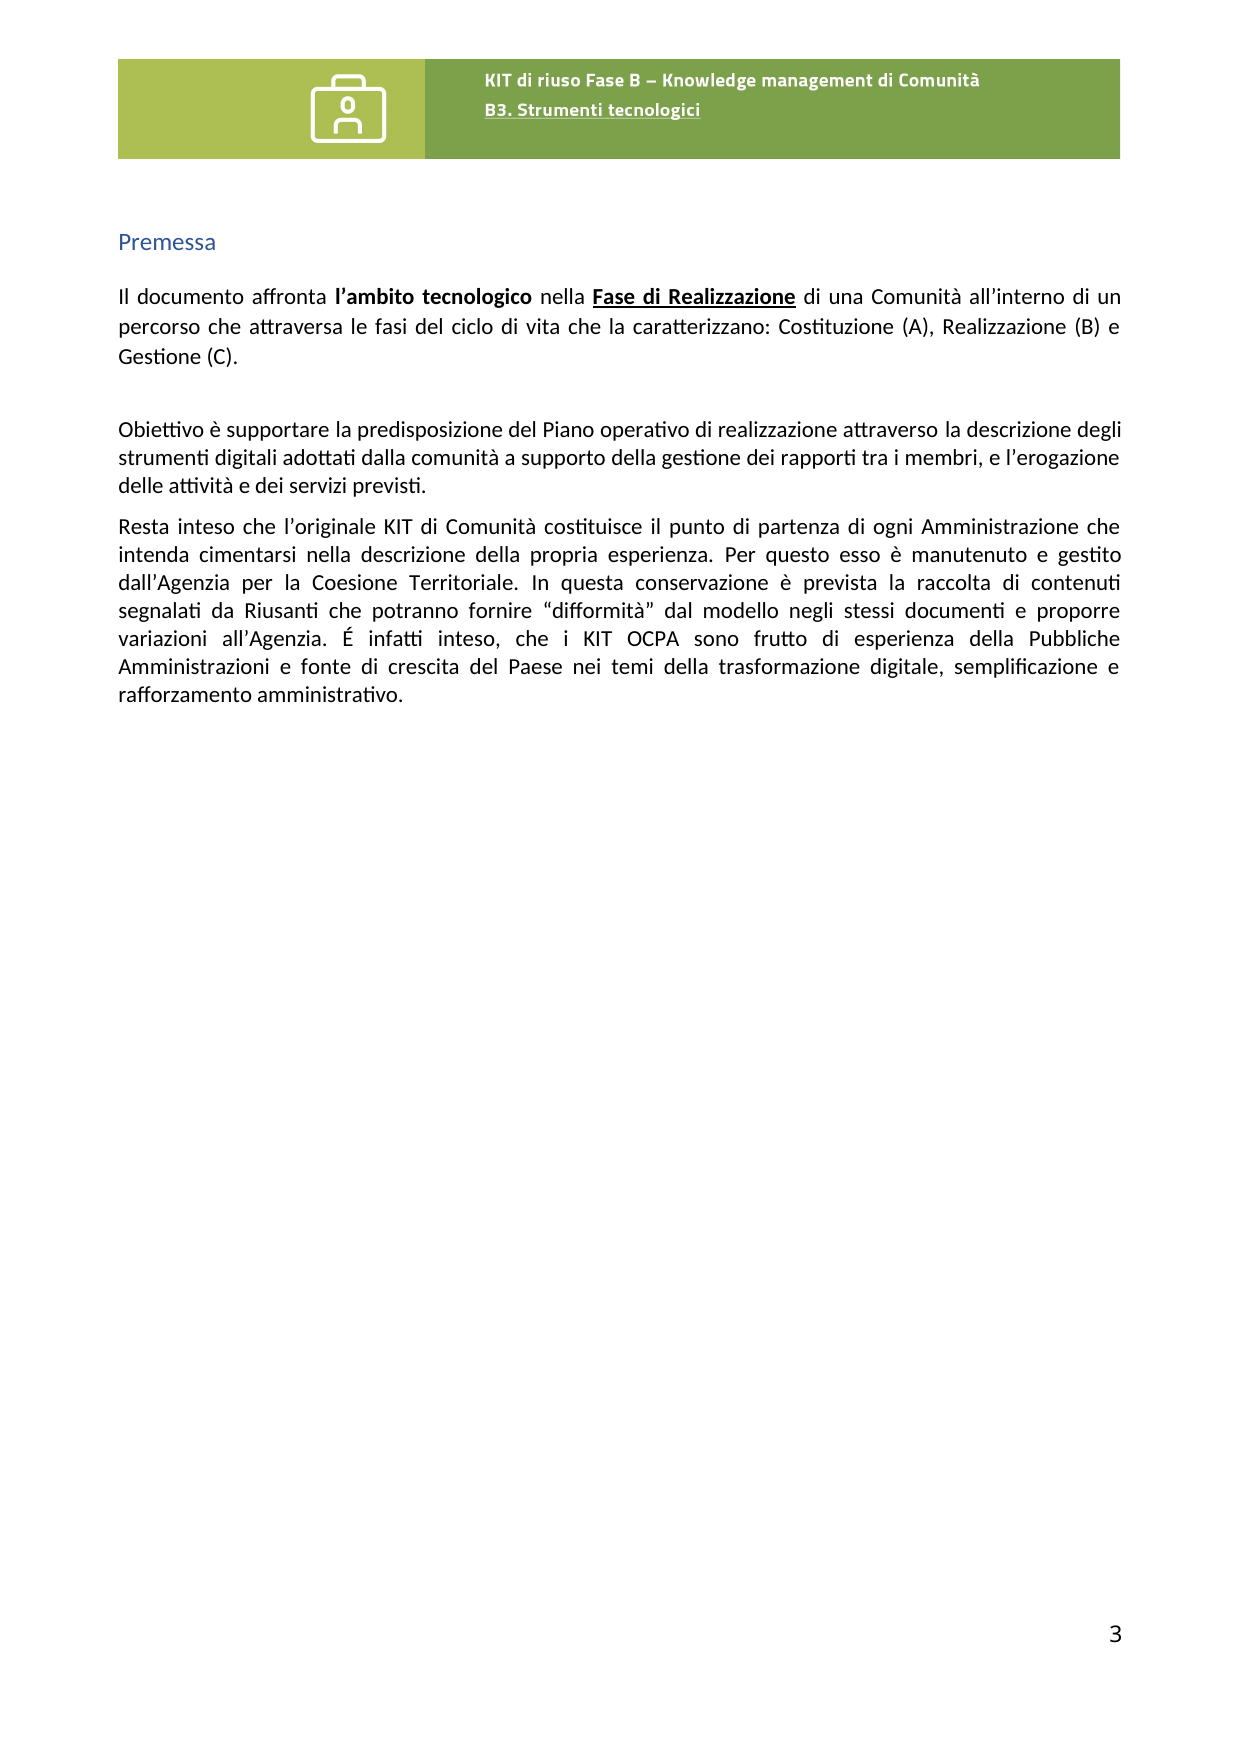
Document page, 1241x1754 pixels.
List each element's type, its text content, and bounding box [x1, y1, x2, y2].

text Il documento affronta l’ambito tecnologico nella Fase di Realizzazione di una Comunità all’interno di un percorso che attraversa le fasi del ciclo di vita che la caratterizzano: Costituzione (A), Realizzazione (B) e Gestione (C). [118, 282, 1122, 371]
text Resta inteso che l’originale KIT di Comunità costituisce il punto di partenza di ogni Amministrazione che intenda cimentarsi nella descrizione della propria esperienza. Per questo esso è manutenuto e gestito dall’Agenzia per la Coesione Territoriale. In questa conservazione è prevista la raccolta di contenuti segnalati da Riusanti che potranno fornire “difformità” dal modello negli stessi documenti e proporre variazioni all’Agenzia. É infatti inteso, che i KIT OCPA sono frutto di esperienza della Pubbliche Amministrazioni e fonte di crescita del Paese nei temi della trasformazione digitale, semplificazione e rafforzamento amministrativo. [118, 512, 1122, 708]
text Obiettivo è supportare la predisposizione del Piano operativo di realizzazione attraverso la descrizione degli strumenti digitali adottati dalla comunità a supporto della gestione dei rapporti tra i membri, e l’erogazione delle attività e dei servizi previsti. [118, 415, 1122, 499]
picture [118, 59, 1121, 159]
subtitle Premessa [118, 227, 1122, 257]
